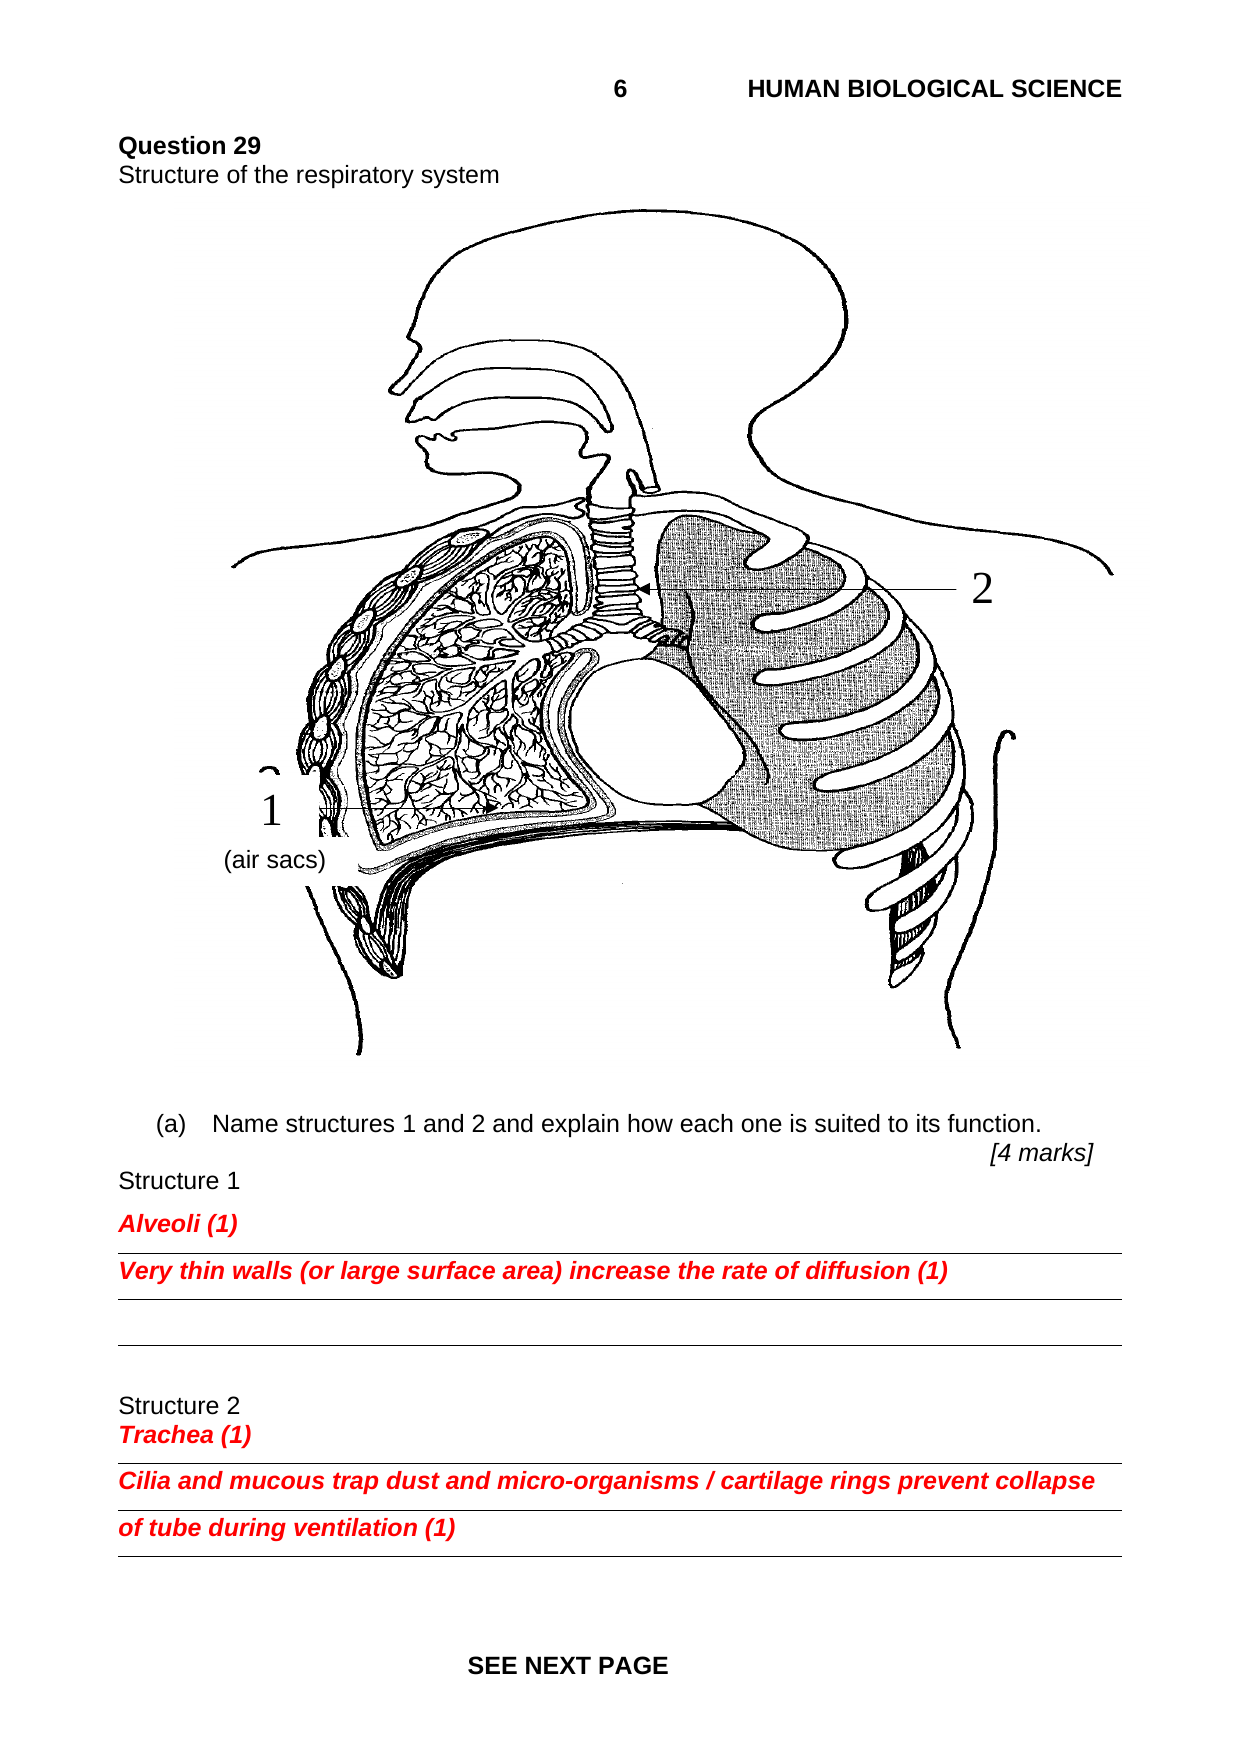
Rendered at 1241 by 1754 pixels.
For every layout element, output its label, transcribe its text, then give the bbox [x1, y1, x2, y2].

text Structure 1 [118, 1166, 1122, 1195]
list [4 marks] [118, 1138, 1122, 1166]
list Structure 2 [118, 1391, 1122, 1420]
picture [174, 191, 1150, 1073]
text Trachea (1) [118, 1420, 1122, 1449]
text Question 29 [118, 131, 1122, 160]
text Cilia and mucous trap dust and micro-organisms / cartilage rings prevent collapse [118, 1464, 1122, 1495]
text Structure of the respiratory system [118, 160, 1122, 189]
text Alveoli (1) [118, 1209, 1122, 1238]
text Very thin walls (or large surface area) increase the rate of diffusion (1) [118, 1254, 1122, 1284]
list (a) Name structures 1 and 2 and explain how each one is suited to its function. [156, 1109, 1122, 1138]
text of tube during ventilation (1) [118, 1511, 1122, 1541]
